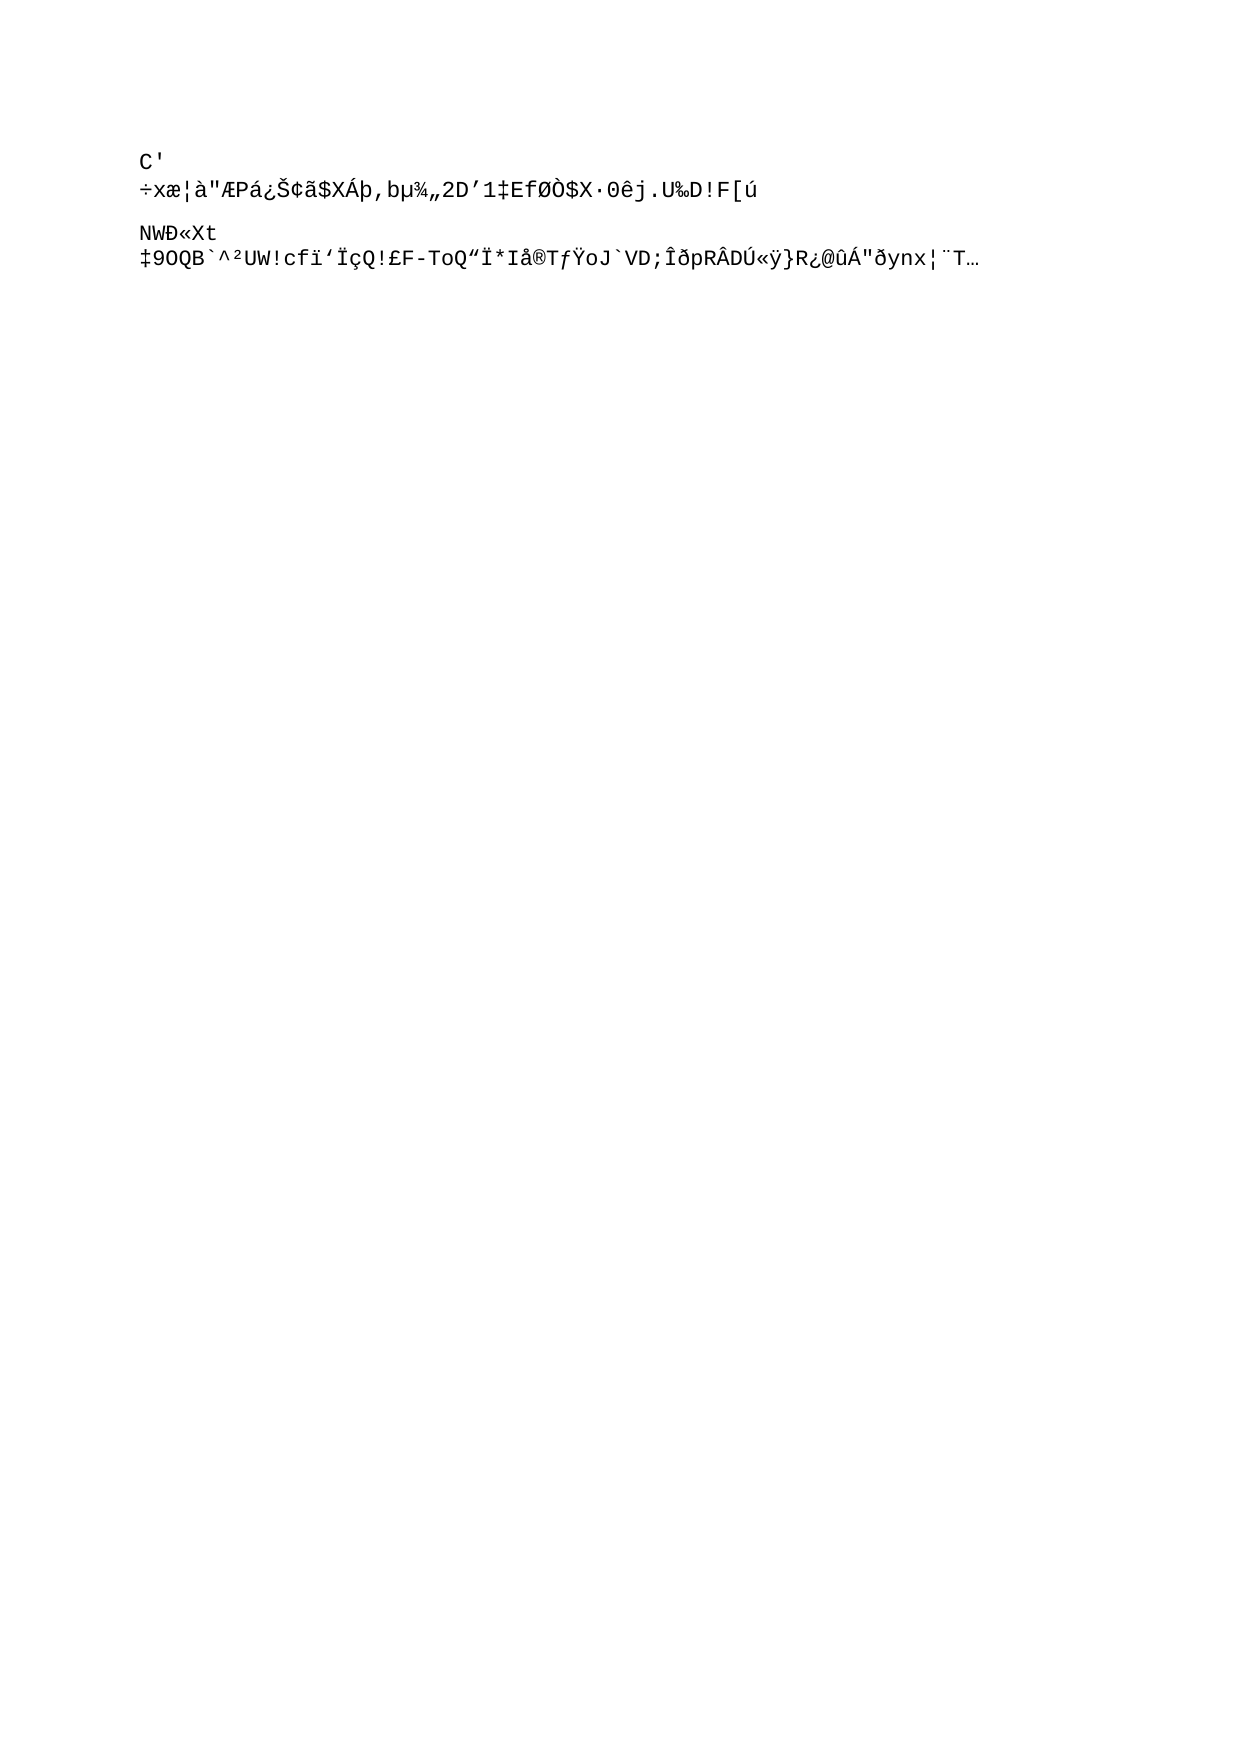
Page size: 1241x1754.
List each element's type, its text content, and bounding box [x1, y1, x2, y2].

text @R:Ö-›Õ³€r;Ô Úýxr}(zVSþ¨ü­Ú¦àKl„0pN=€½C' ÷xæ¦à"ÆPá¿Š¢ã$XÁþ,bµ¾„2D’1‡EfØÒ$X·0êj.U‰D!F[ú [139, 150, 1101, 204]
text NWÐ«Xt ‡9OQB`^²UW!cfï‘ÏçQ!£F-ToQ“Ï*Iå®TƒŸoJ`VD;ÎðpRÂDÚ«ÿ}R¿@ûÁ"ðynx¦¨T…=( tU8<dÓ Ñ™; [139, 222, 1101, 272]
